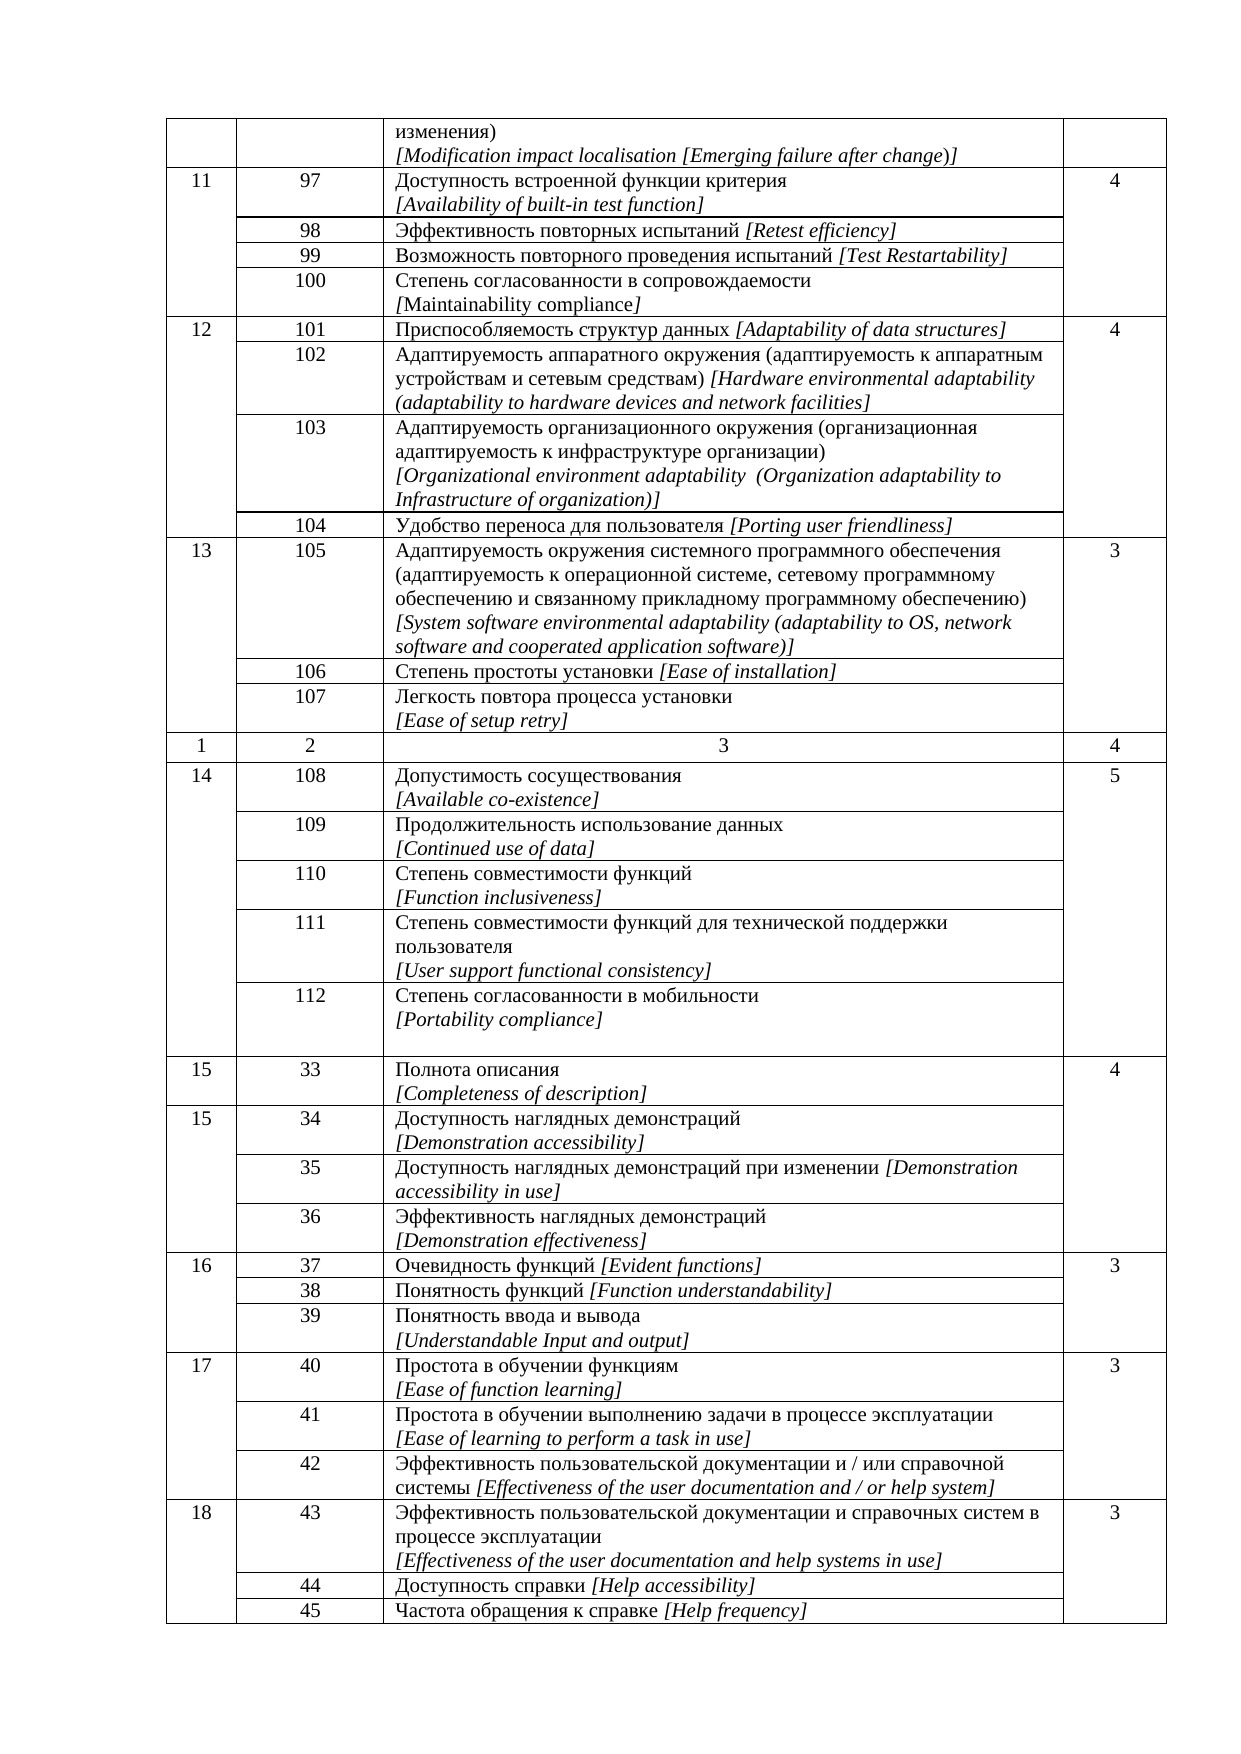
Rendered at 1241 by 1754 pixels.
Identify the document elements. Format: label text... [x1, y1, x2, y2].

table_cell 38 [237, 1278, 383, 1302]
table_cell 15 [167, 1106, 236, 1252]
table_cell Эффективность пользовательской документации и / или справочной системы [Effectiveness of the user documentation and / or help system] [384, 1451, 1063, 1499]
table_cell 3 [1064, 538, 1166, 732]
table_cell 112 [237, 983, 383, 1056]
table_cell 107 [237, 684, 383, 732]
table_cell Приспособляемость структур данных [Adaptability of data structures] [384, 317, 1063, 341]
table_cell Простота в обучении выполнению задачи в процессе эксплуатации [Ease of learning to perform a task in use] [384, 1402, 1063, 1450]
table_cell Эффективность повторных испытаний [Retest efficiency] [384, 218, 1063, 242]
table_cell Степень простоты установки [Ease of installation] [384, 659, 1063, 683]
table_cell 44 [237, 1573, 383, 1597]
table_cell 14 [167, 763, 236, 1056]
table_cell 40 [237, 1353, 383, 1401]
table_cell 4 [1064, 317, 1166, 537]
table_cell 17 [167, 1353, 236, 1499]
table_cell 106 [237, 659, 383, 683]
table_cell 103 [237, 415, 383, 511]
table_cell Адаптируемость аппаратного окружения (адаптируемость к аппаратным устройствам и сетевым средствам) [Hardware environmental adaptability (adaptability to hardware devices and network facilities] [384, 342, 1063, 414]
table_cell Легкость повтора процесса установки [Ease of setup retry] [384, 684, 1063, 732]
table_cell Понятность ввода и вывода [Understandable Input and output] [384, 1304, 1063, 1352]
table_cell 34 [237, 1106, 383, 1154]
table_cell 3 [384, 733, 1063, 762]
table_cell 5 [1064, 763, 1166, 1056]
table_cell 18 [167, 1500, 236, 1622]
table_cell Простота в обучении функциям [Ease of function learning] [384, 1353, 1063, 1401]
table_cell 102 [237, 342, 383, 414]
table_cell 1 [167, 733, 236, 762]
table_cell 96 [237, 119, 383, 167]
table_cell 42 [237, 1451, 383, 1499]
table_cell 101 [237, 317, 383, 341]
table_cell 3 [1064, 1500, 1166, 1622]
table_cell Степень совместимости функций [Function inclusiveness] [384, 861, 1063, 909]
table_cell 4 [1064, 733, 1166, 762]
table_cell 4 [1064, 168, 1166, 316]
table_cell 108 [237, 763, 383, 811]
table_cell 12 [167, 317, 236, 537]
table_cell 99 [237, 243, 383, 267]
table_cell 15 [167, 1057, 236, 1105]
table_cell Адаптируемость организационного окружения (организационная адаптируемость к инфраструктуре организации) [Organizational environment adaptability (Organization adaptability to Infrastructure of organization)] [384, 415, 1063, 511]
table_cell 37 [237, 1253, 383, 1277]
table_cell Степень согласованности в сопровождаемости [Maintainability compliance] [384, 268, 1063, 316]
table_cell 104 [237, 513, 383, 537]
table_cell 110 [237, 861, 383, 909]
table_cell 39 [237, 1304, 383, 1352]
table_cell 33 [237, 1057, 383, 1105]
table_cell 16 [167, 1253, 236, 1352]
table_cell 4 [1064, 1057, 1166, 1252]
table_cell Эффективность пользовательской документации и справочных систем в процессе эксплуатации [Effectiveness of the user documentation and help systems in use] [384, 1500, 1063, 1572]
table_cell Адаптируемость окружения системного программного обеспечения (адаптируемость к операционной системе, сетевому программному обеспечению и связанному прикладному программному обеспечению) [System software environmental adaptability (adaptability to OS, network software and cooperated application software)] [384, 538, 1063, 658]
table_cell 109 [237, 812, 383, 860]
table_cell Доступность встроенной функции критерия [Availability of built-in test function] [384, 168, 1063, 216]
table_cell Удобство переноса для пользователя [Porting user friendliness] [384, 513, 1063, 537]
table_cell Степень согласованности в мобильности [Portability compliance] [384, 983, 1063, 1056]
table_cell Допустимость сосуществования [Available co-existence] [384, 763, 1063, 811]
table_cell Доступность наглядных демонстраций [Demonstration accessibility] [384, 1106, 1063, 1154]
table_cell 36 [237, 1204, 383, 1252]
table_cell 45 [237, 1599, 383, 1622]
table_cell 11 [167, 168, 236, 316]
table_cell Частота обращения к справке [Help frequency] [384, 1599, 1063, 1622]
table_cell Продолжительность использование данных [Continued use of data] [384, 812, 1063, 860]
table_cell Степень совместимости функций для технической поддержки пользователя [User support functional consistency] [384, 910, 1063, 982]
table_cell Доступность наглядных демонстраций при изменении [Demonstration accessibility in use] [384, 1155, 1063, 1203]
table_cell Полнота описания [Completeness of description] [384, 1057, 1063, 1105]
table_cell 3 [1064, 1253, 1166, 1352]
table_cell 111 [237, 910, 383, 982]
table_cell Понятность функций [Function understandability] [384, 1278, 1063, 1302]
table_cell 13 [167, 538, 236, 732]
table_cell Эффективность наглядных демонстраций [Demonstration effectiveness] [384, 1204, 1063, 1252]
table_cell 97 [237, 168, 383, 216]
table_cell 41 [237, 1402, 383, 1450]
table_cell 2 [237, 733, 383, 762]
table_cell Возможность повторного проведения испытаний [Test Restartability] [384, 243, 1063, 267]
table_cell 105 [237, 538, 383, 658]
table_cell 35 [237, 1155, 383, 1203]
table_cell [384, 119, 1063, 167]
table_cell Очевидность функций [Evident functions] [384, 1253, 1063, 1277]
table_cell 100 [237, 268, 383, 316]
table_cell 43 [237, 1500, 383, 1572]
table_cell 98 [237, 218, 383, 242]
table_cell 3 [1064, 1353, 1166, 1499]
table_cell Доступность справки [Help accessibility] [384, 1573, 1063, 1597]
